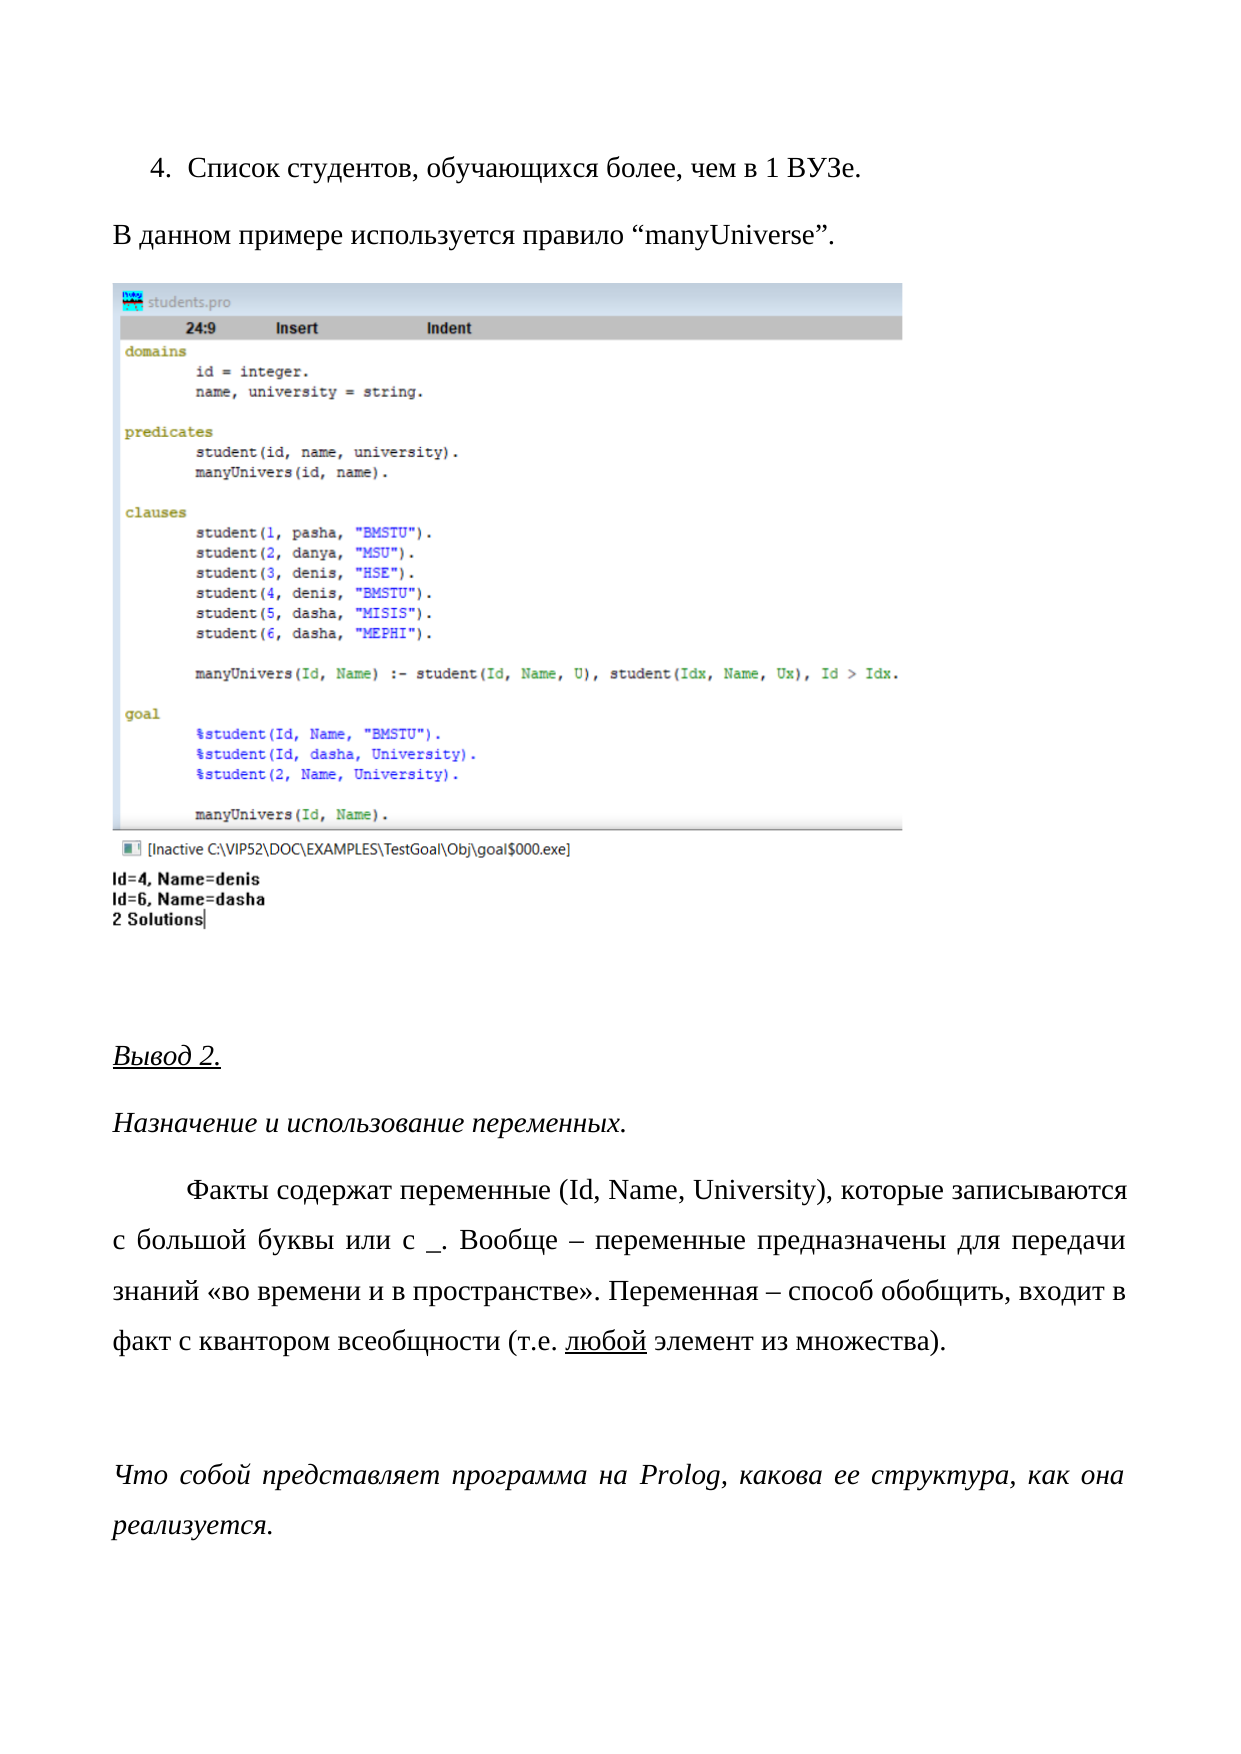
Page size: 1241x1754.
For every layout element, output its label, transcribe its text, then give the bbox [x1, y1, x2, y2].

list Список студентов, обучающихся более, чем в 1 ВУЗе. [150, 150, 1128, 183]
text Вывод 2. [112, 1038, 1128, 1072]
text Что собой представляет программа на Prolog, какова ее структура, как она реализуется. [112, 1457, 1128, 1541]
text В данном примере используется правило “manyUniverse”. [112, 217, 1128, 251]
text Назначение и использование переменных. [112, 1105, 1128, 1139]
text Факты содержат переменные (Id, Name, University), которые записываются с большой буквы или с _. Вообще – переменные предназначены для передачи знаний «во времени и в пространстве». Переменная – способ обобщить, входит в факт с квантором всеобщности (т.е. любой элемент из множества). [112, 1172, 1128, 1357]
picture [112, 283, 903, 938]
